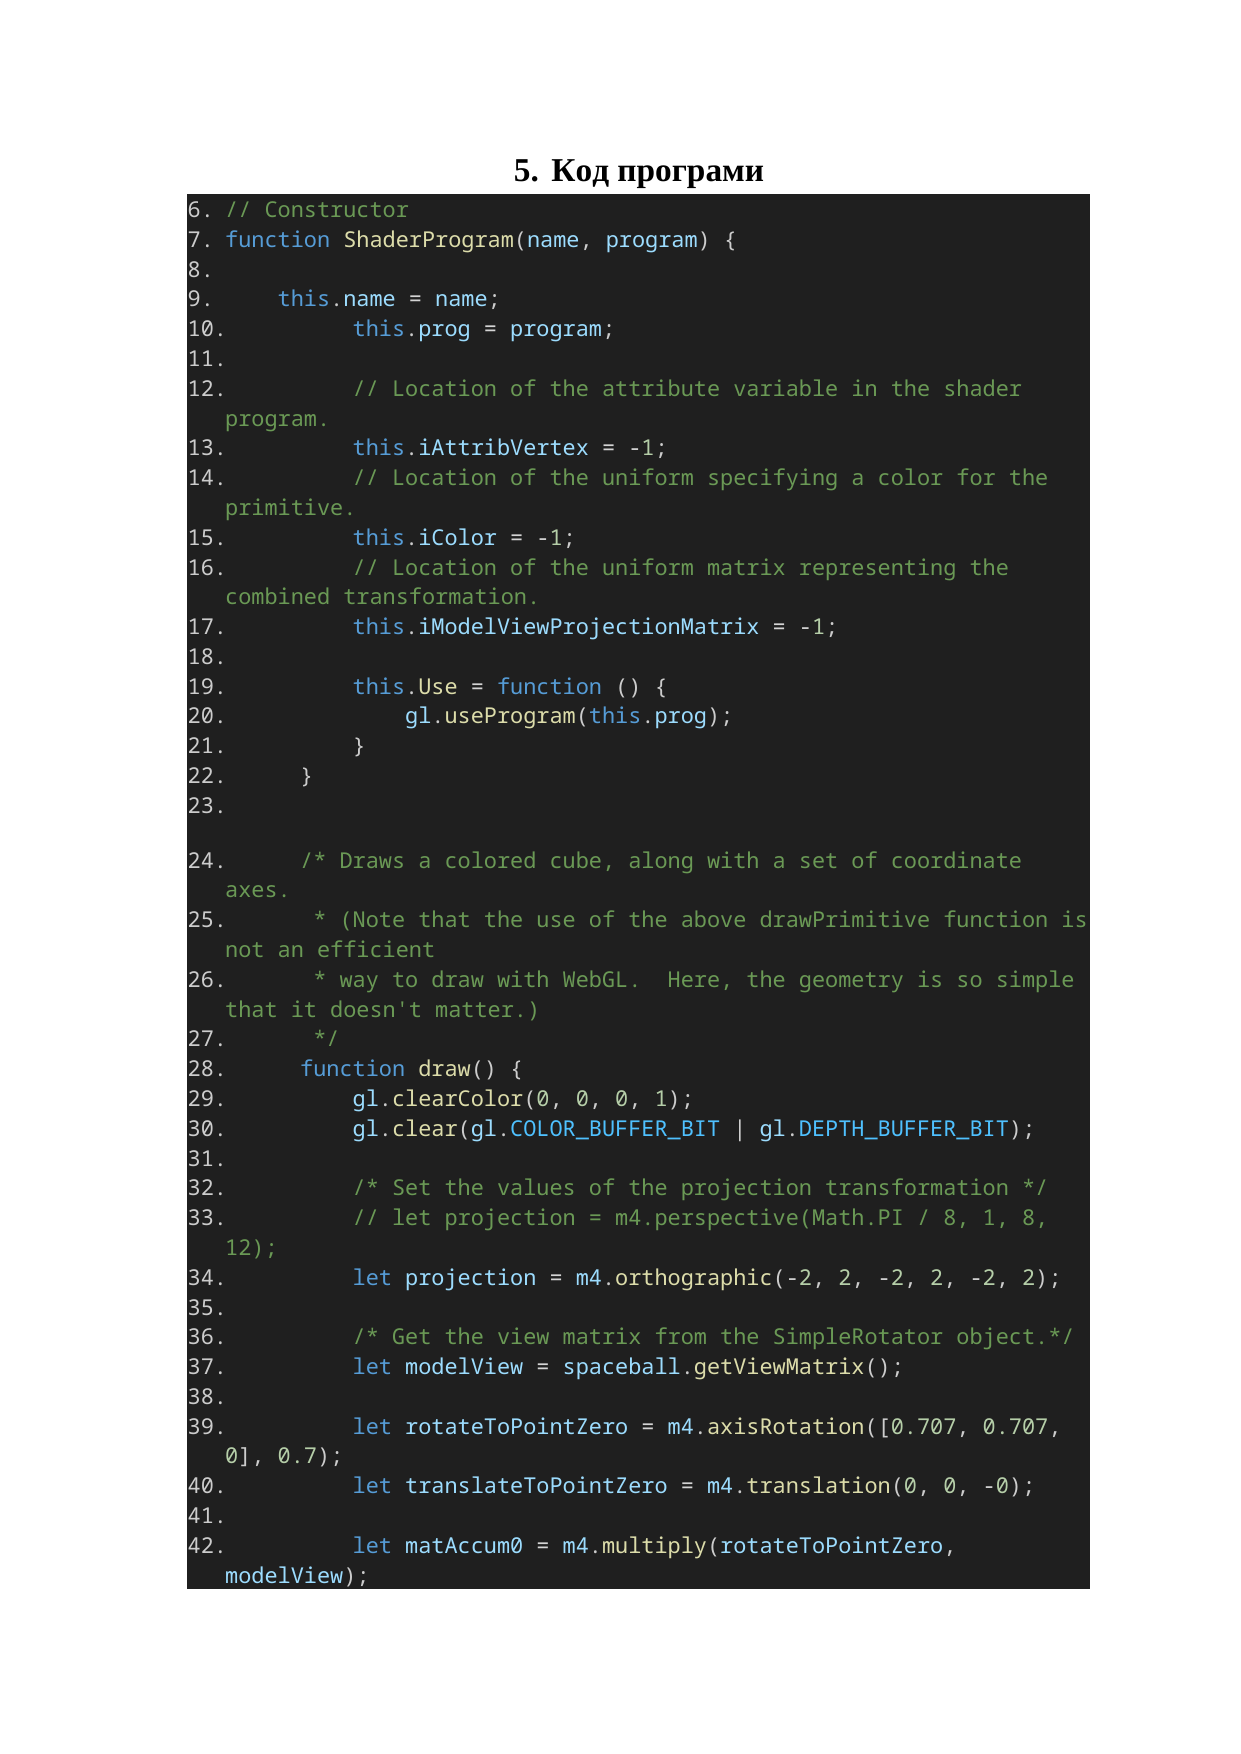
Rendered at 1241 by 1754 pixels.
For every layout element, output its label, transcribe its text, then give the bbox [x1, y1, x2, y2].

list Код програми [187, 150, 1090, 188]
list // Location of the attribute variable in the shader program. [187, 373, 1090, 432]
list let rotateToPointZero = m4.axisRotation([0.707, 0.707, 0], 0.7); [187, 1411, 1090, 1470]
list function draw() { [187, 1053, 1090, 1083]
list let matAccum0 = m4.multiply(rotateToPointZero, modelView); [187, 1530, 1090, 1589]
list // Location of the uniform matrix representing the combined transformation. [187, 552, 1090, 611]
list gl.clear(gl.COLOR_BUFFER_BIT | gl.DEPTH_BUFFER_BIT); [187, 1113, 1090, 1143]
list this.prog = program; [187, 313, 1090, 343]
list } [187, 760, 1090, 790]
list let translateToPointZero = m4.translation(0, 0, -0); [187, 1470, 1090, 1500]
list this.iAttribVertex = -1; [187, 432, 1090, 462]
list /* Get the view matrix from the SimpleRotator object.*/ [187, 1321, 1090, 1351]
list this.iColor = -1; [187, 522, 1090, 552]
list this.name = name; [187, 283, 1090, 313]
list function ShaderProgram(name, program) { [187, 224, 1090, 254]
list // Constructor [187, 194, 1090, 224]
list /* Draws a colored cube, along with a set of coordinate axes. [187, 845, 1090, 904]
list } [187, 730, 1090, 760]
list /* Set the values of the projection transformation */ [187, 1172, 1090, 1202]
list this.Use = function () { [187, 671, 1090, 701]
list gl.clearColor(0, 0, 0, 1); [187, 1083, 1090, 1113]
list // Location of the uniform specifying a color for the primitive. [187, 462, 1090, 522]
list * (Note that the use of the above drawPrimitive function is not an efficient [187, 904, 1090, 964]
list let modelView = spaceball.getViewMatrix(); [187, 1351, 1090, 1381]
list */ [187, 1023, 1090, 1053]
list gl.useProgram(this.prog); [187, 701, 1090, 730]
list let projection = m4.orthographic(-2, 2, -2, 2, -2, 2); [187, 1262, 1090, 1292]
list this.iModelViewProjectionMatrix = -1; [187, 611, 1090, 641]
list * way to draw with WebGL. Here, the geometry is so simple that it doesn't matter.) [187, 964, 1090, 1023]
list // let projection = m4.perspective(Math.PI / 8, 1, 8, 12); [187, 1202, 1090, 1262]
